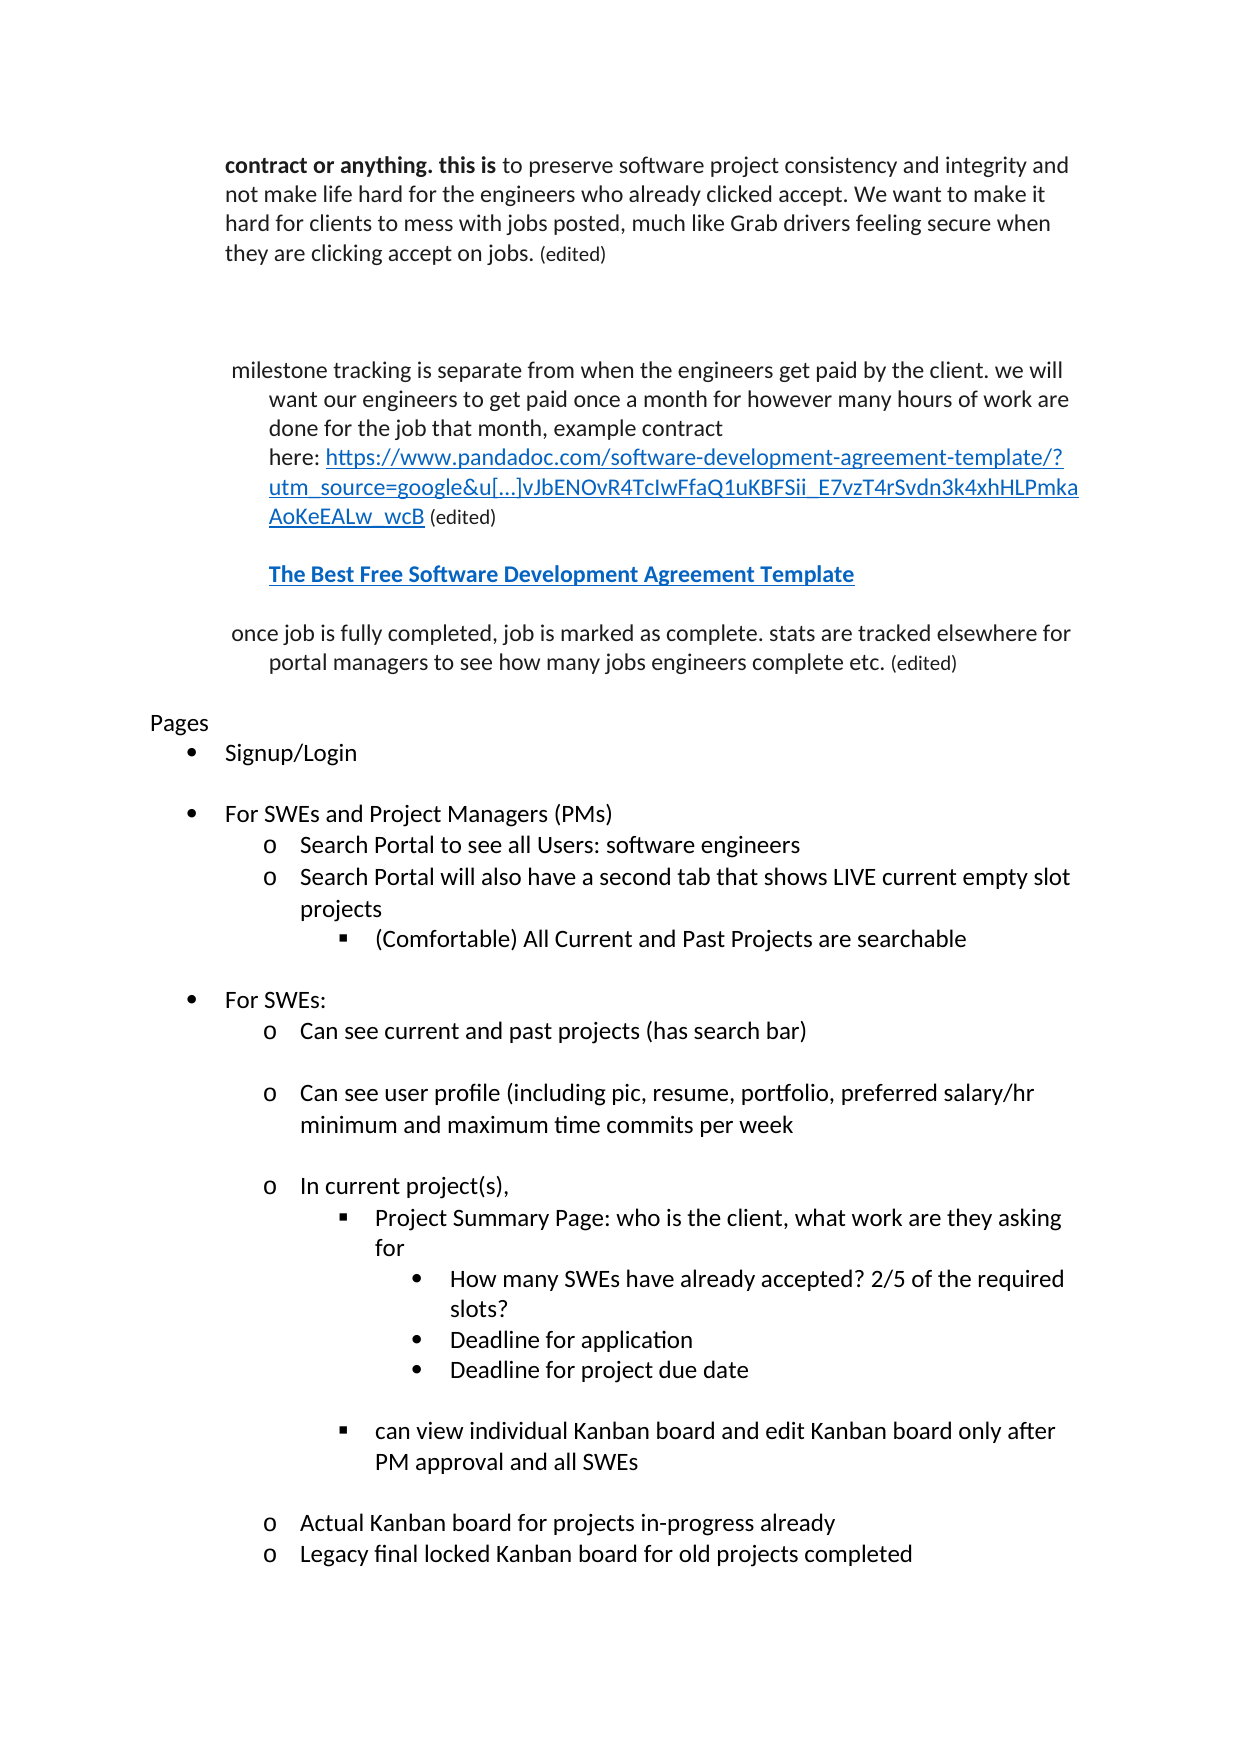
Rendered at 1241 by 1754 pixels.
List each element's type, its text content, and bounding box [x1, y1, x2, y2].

list Project Summary Page: who is the client, what work are they asking for [337, 1202, 1090, 1263]
list Can see current and past projects (has search bar) [262, 1015, 1090, 1077]
list (Comfortable) All Current and Past Projects are searchable [337, 923, 1090, 984]
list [187, 150, 1090, 267]
list For SWEs: [187, 984, 1090, 1015]
list Deadline for application [412, 1324, 1090, 1354]
list Can see user profile (including pic, resume, portfolio, preferred salary/hr minimum and maximum time commits per week [262, 1077, 1090, 1170]
list Signup/Login [187, 738, 1090, 799]
list can view individual Kanban board and edit Kanban board only after PM approval and all SWEs [337, 1415, 1090, 1507]
list How many SWEs have already accepted? 2/5 of the required slots? [412, 1263, 1090, 1324]
text Pages [150, 707, 1090, 738]
list In current project(s), [262, 1170, 1090, 1202]
text milestone tracking is separate from when the engineers get paid by the client. we will want our engineers to get paid once a month for however many hours of work are done for the job that month, example contract here: https://www.pandadoc.com/software-development-agreement-template/?utm_source=google&u[…]vJbENOvR4TcIwFfaQ1uKBFSii_E7vzT4rSvdn3k4xhHLPmkaAoKeEALw_wcB (edited) The Best Free Software Development Agreement Template [231, 355, 1090, 589]
list Search Portal to see all Users: software engineers [262, 829, 1090, 861]
list Legacy final locked Kanban board for old projects completed [262, 1539, 1090, 1570]
list Search Portal will also have a second tab that shows LIVE current empty slot projects [262, 861, 1090, 923]
list Actual Kanban board for projects in-progress already [262, 1507, 1090, 1539]
list Deadline for project due date [412, 1354, 1090, 1415]
list For SWEs and Project Managers (PMs) [187, 799, 1090, 829]
text once job is fully completed, job is marked as complete. stats are tracked elsewhere for portal managers to see how many jobs engineers complete etc. (edited) [231, 618, 1090, 677]
